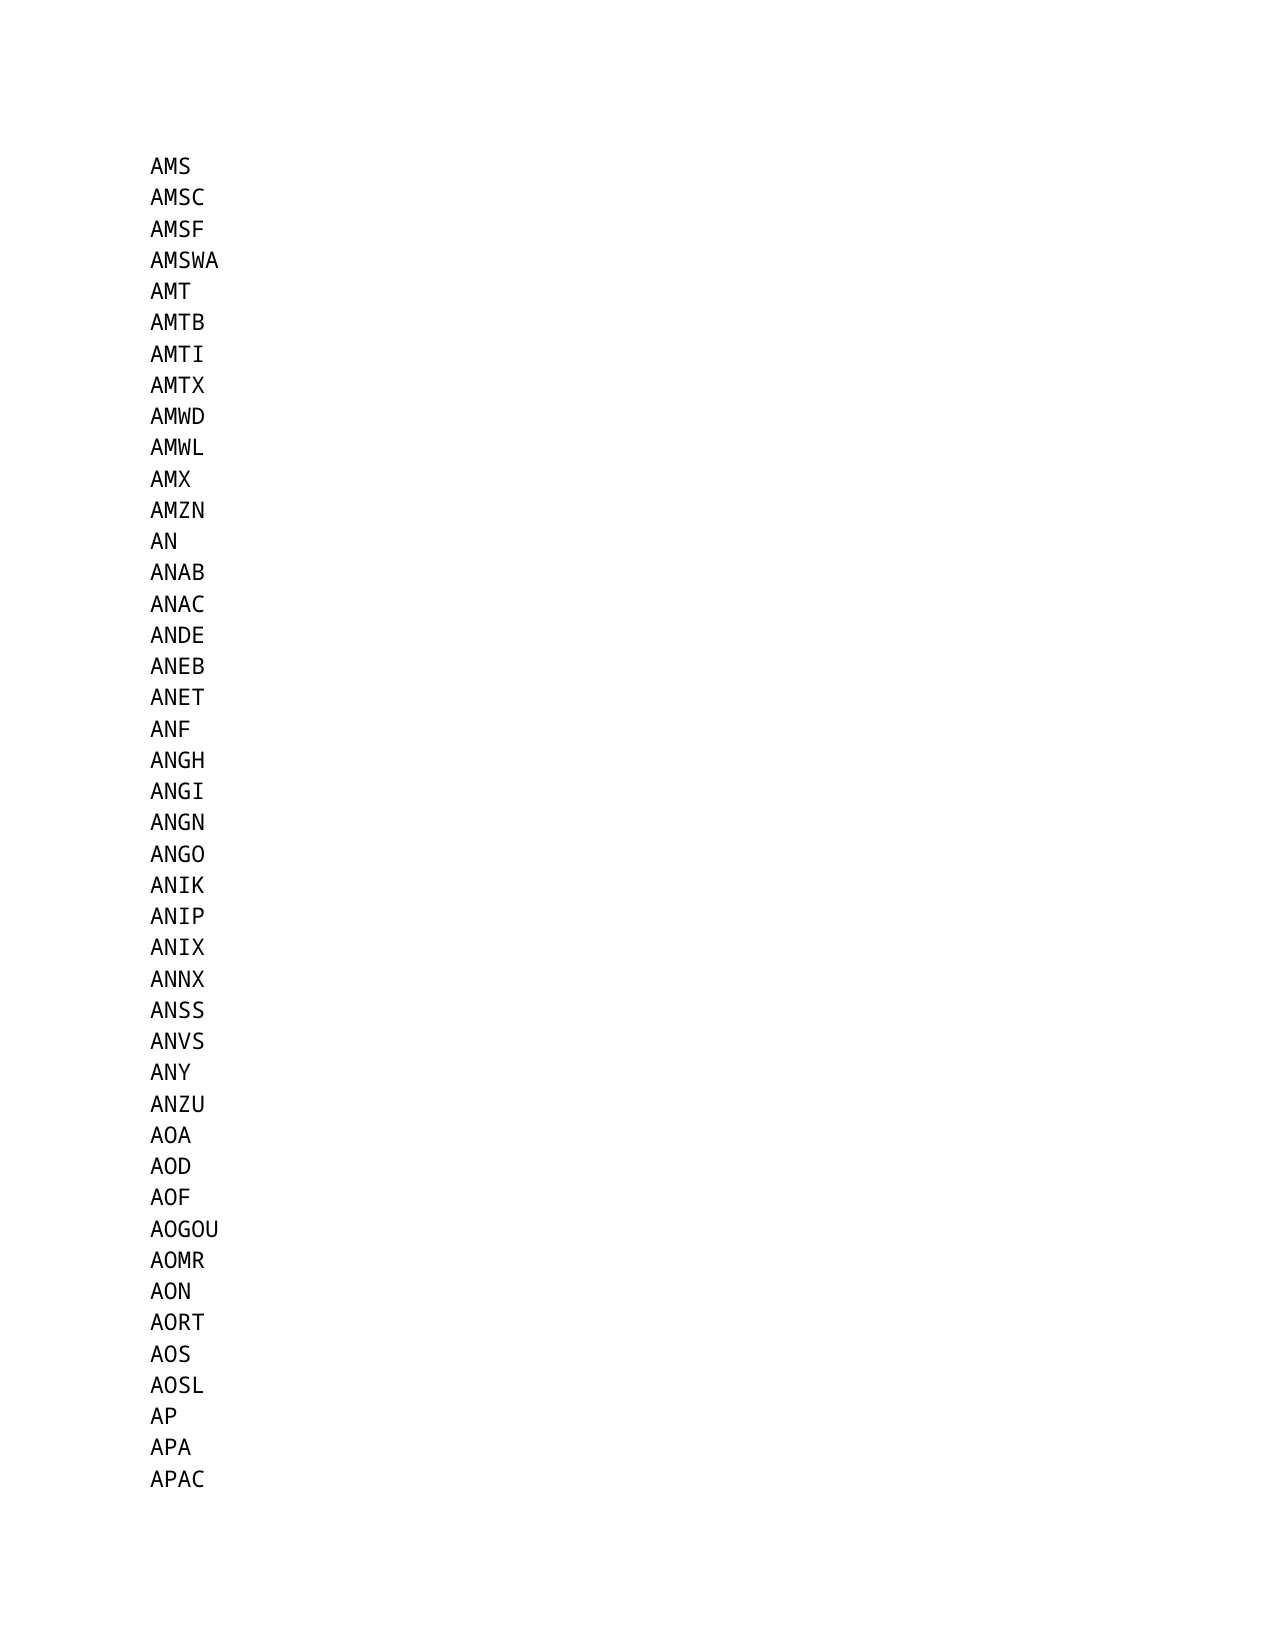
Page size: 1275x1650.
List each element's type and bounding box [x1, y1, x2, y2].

text [150, 150, 1125, 1494]
